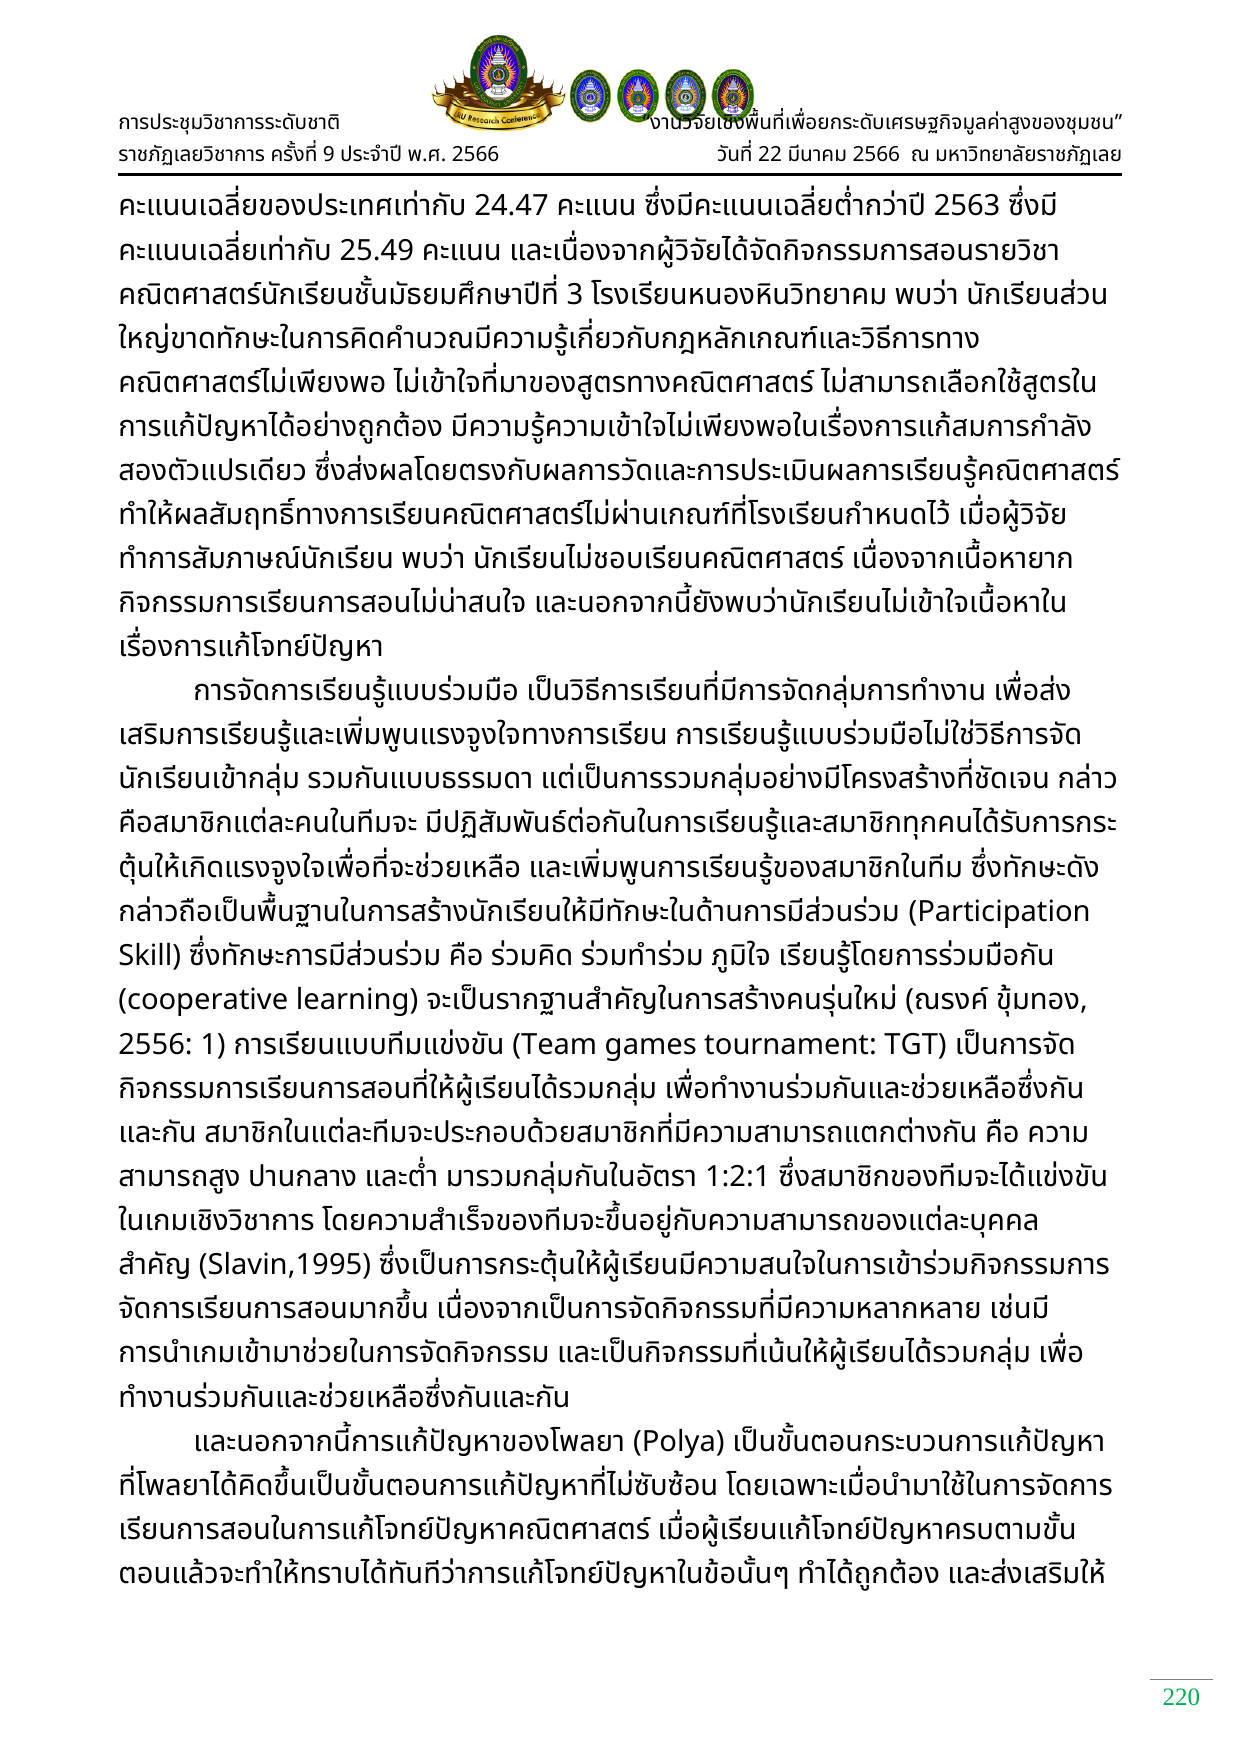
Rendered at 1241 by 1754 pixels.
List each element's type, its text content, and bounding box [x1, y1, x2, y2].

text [118, 1420, 1122, 1597]
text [118, 184, 1122, 670]
picture [430, 32, 757, 134]
text การจัดการเรียนรู้แบบร่วมมือ เป็นวิธีการเรียนที่มีการจัดกลุ่มการทำงาน เพื่อส่งเสริมการเรียนรู้และเพิ่มพูนแรงจูงใจทางการเรียน การเรียนรู้แบบร่วมมือไม่ใช่วิธีการจัดนักเรียนเข้ากลุ่ม รวมกันแบบธรรมดา แต่เป็นการรวมกลุ่มอย่างมีโครงสร้างที่ชัดเจน กล่าวคือสมาชิกแต่ละคนในทีมจะ มีปฏิสัมพันธ์ต่อกันในการเรียนรู้และสมาชิกทุกคนได้รับการกระตุ้นให้เกิดแรงจูงใจเพื่อที่จะช่วยเหลือ และเพิ่มพูนการเรียนรู้ของสมาชิกในทีม ซึ่งทักษะดังกล่าวถือเป็นพื้นฐานในการสร้างนักเรียนให้มีทักษะในด้านการมีส่วนร่วม (Participation Skill) ซึ่งทักษะการมีส่วนร่วม คือ ร่วมคิด ร่วมทำร่วม ภูมิใจ เรียนรู้โดยการร่วมมือกัน (cooperative learning) จะเป็นรากฐานสำคัญในการสร้างคนรุ่นใหม่ (ณรงค์ ขุ้มทอง, 2556: 1) การเรียนแบบทีมแข่งขัน (Team games tournament: TGT) เป็นการจัดกิจกรรมการเรียนการสอนที่ให้ผู้เรียนได้รวมกลุ่ม เพื่อทำงานร่วมกันและช่วยเหลือซึ่งกันและกัน สมาชิกในแต่ละทีมจะประกอบด้วยสมาชิกที่มีความสามารถแตกต่างกัน คือ ความสามารถสูง ปานกลาง และต่ำ มารวมกลุ่มกันในอัตรา 1:2:1 ซึ่งสมาชิกของทีมจะได้แข่งขันในเกมเชิงวิชาการ โดยความสำเร็จของทีมจะขึ้นอยู่กับความสามารถของแต่ละบุคคลสำคัญ (Slavin,1995) ซึ่งเป็นการกระตุ้นให้ผู้เรียนมีความสนใจในการเข้าร่วมกิจกรรมการจัดการเรียนการสอนมากขึ้น เนื่องจากเป็นการจัดกิจกรรมที่มีความหลากหลาย เช่นมีการนำเกมเข้ามาช่วยในการจัดกิจกรรม และเป็นกิจกรรมที่เน้นให้ผู้เรียนได้รวมกลุ่ม เพื่อทำงานร่วมกันและช่วยเหลือซึ่งกันและกัน [118, 670, 1122, 1420]
